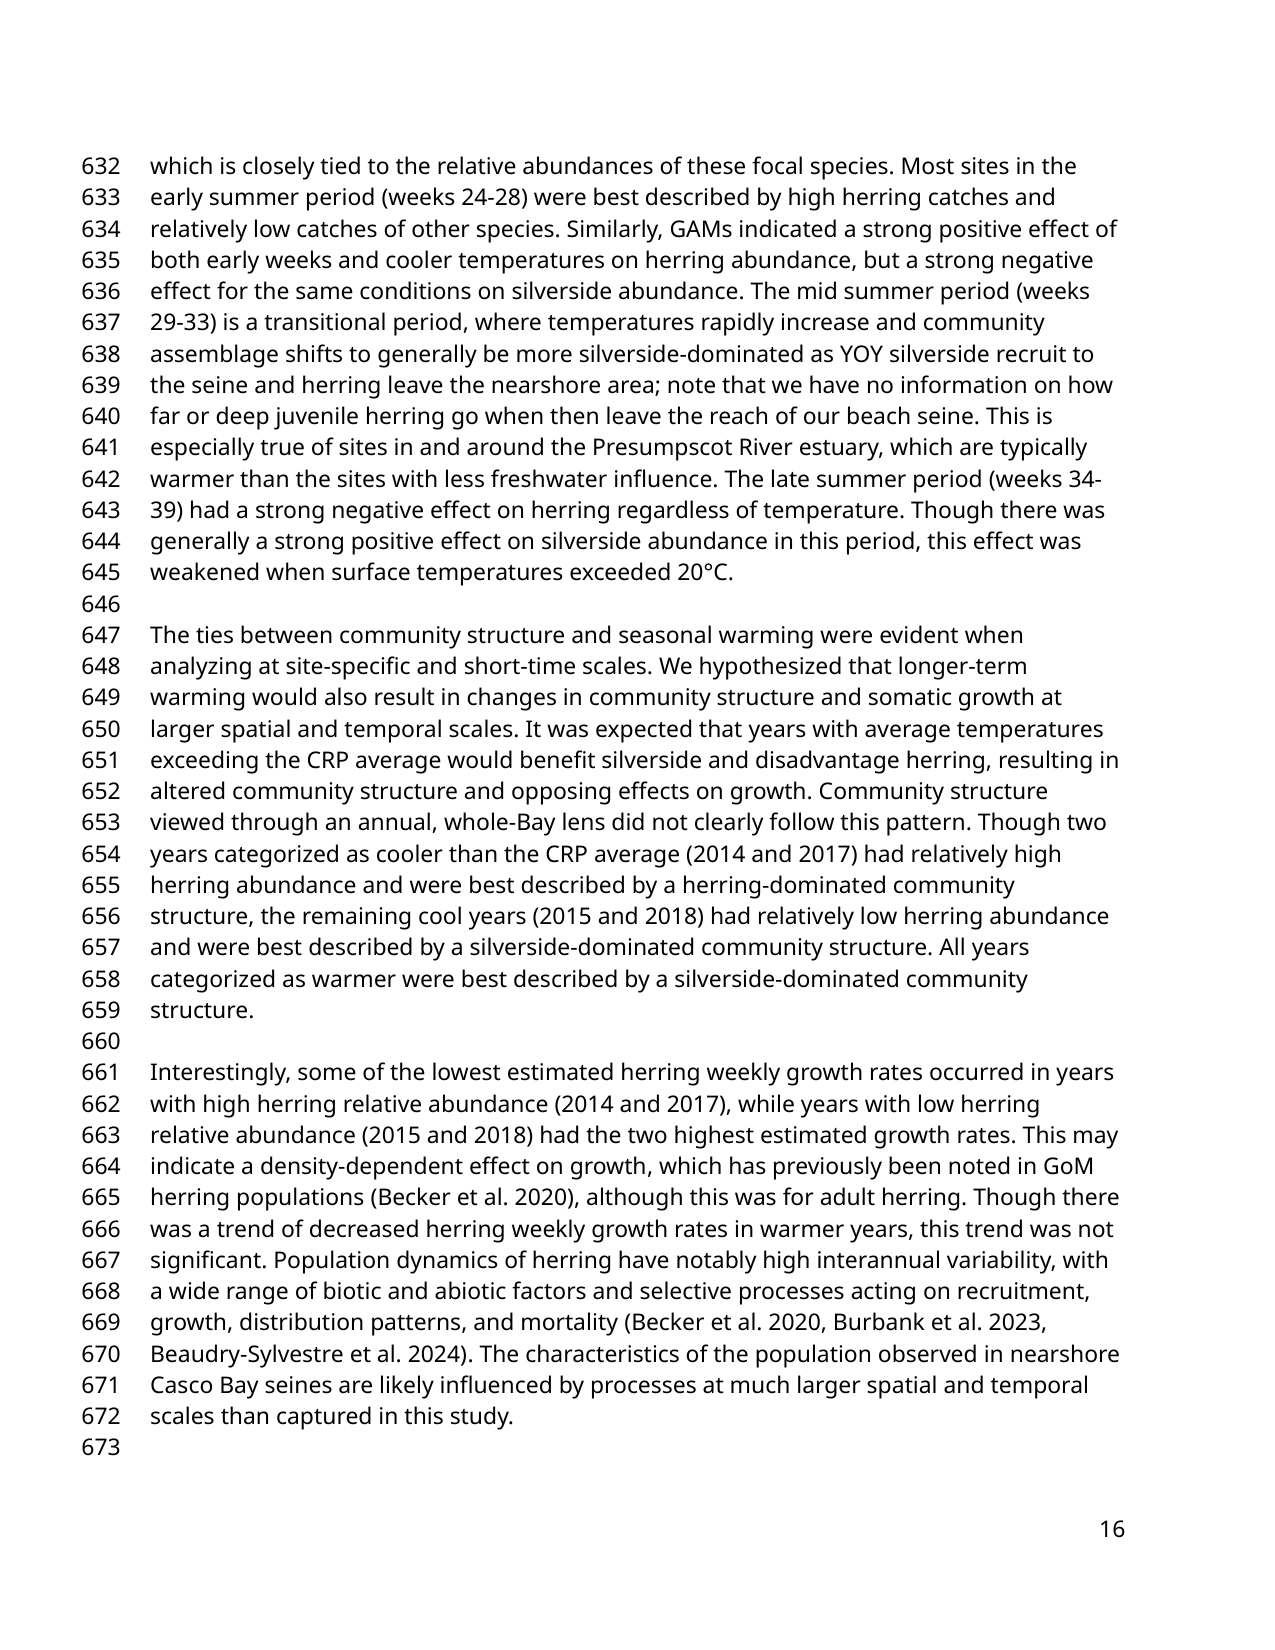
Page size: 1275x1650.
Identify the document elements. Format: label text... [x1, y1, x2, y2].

text The ties between community structure and seasonal warming were evident when analyzing at site-specific and short-time scales. We hypothesized that longer-term warming would also result in changes in community structure and somatic growth at larger spatial and temporal scales. It was expected that years with average temperatures exceeding the CRP average would benefit silverside and disadvantage herring, resulting in altered community structure and opposing effects on growth. Community structure viewed through an annual, whole-Bay lens did not clearly follow this pattern. Though two years categorized as cooler than the CRP average (2014 and 2017) had relatively high herring abundance and were best described by a herring-dominated community structure, the remaining cool years (2015 and 2018) had relatively low herring abundance and were best described by a silverside-dominated community structure. All years categorized as warmer were best described by a silverside-dominated community structure. [150, 619, 1125, 1025]
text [150, 150, 1125, 587]
text Interestingly, some of the lowest estimated herring weekly growth rates occurred in years with high herring relative abundance (2014 and 2017), while years with low herring relative abundance (2015 and 2018) had the two highest estimated growth rates. This may indicate a density-dependent effect on growth, which has previously been noted in GoM herring populations (Becker et al. 2020), although this was for adult herring. Though there was a trend of decreased herring weekly growth rates in warmer years, this trend was not significant. Population dynamics of herring have notably high interannual variability, with a wide range of biotic and abiotic factors and selective processes acting on recruitment, growth, distribution patterns, and mortality (Becker et al. 2020, Burbank et al. 2023, Beaudry‐Sylvestre et al. 2024). The characteristics of the population observed in nearshore Casco Bay seines are likely influenced by processes at much larger spatial and temporal scales than captured in this study. [150, 1056, 1125, 1431]
